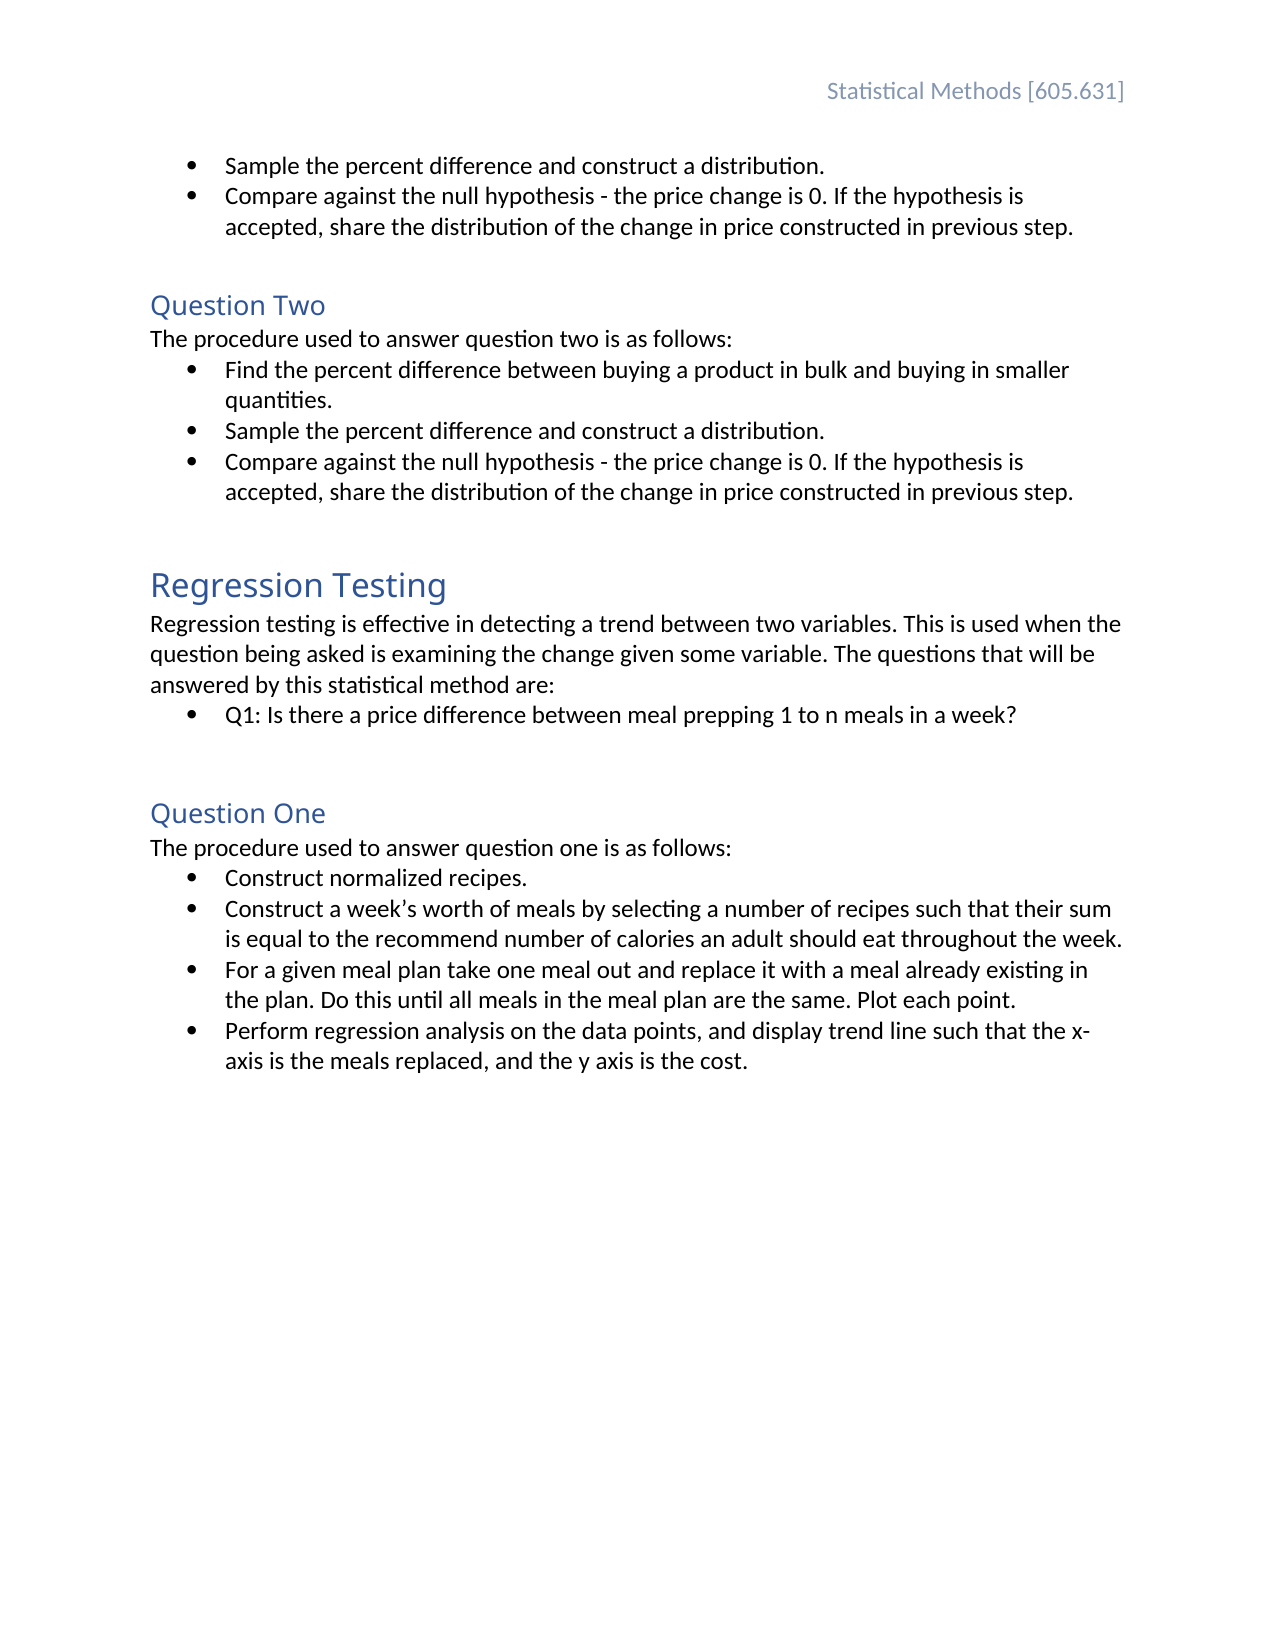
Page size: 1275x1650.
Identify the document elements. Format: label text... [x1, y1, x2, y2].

subtitle Question Two [150, 287, 1125, 324]
list Compare against the null hypothesis - the price change is 0. If the hypothesis is accepted, share the distribution of the change in price constructed in previous step. [187, 181, 1125, 242]
list Perform regression analysis on the data points, and display trend line such that the x-axis is the meals replaced, and the y axis is the cost. [187, 1015, 1125, 1076]
subtitle Question One [150, 795, 1125, 832]
list Sample the percent difference and construct a distribution. [187, 415, 1125, 446]
subtitle Regression Testing [150, 562, 1125, 608]
list For a given meal plan take one meal out and replace it with a meal already existing in the plan. Do this until all meals in the meal plan are the same. Plot each point. [187, 954, 1125, 1015]
list Compare against the null hypothesis - the price change is 0. If the hypothesis is accepted, share the distribution of the change in price constructed in previous step. [187, 446, 1125, 507]
text The procedure used to answer question two is as follows: [150, 324, 1125, 354]
list Sample the percent difference and construct a distribution. [187, 150, 1125, 181]
list Construct a week’s worth of meals by selecting a number of recipes such that their sum is equal to the recommend number of calories an adult should eat throughout the week. [187, 893, 1125, 954]
text Regression testing is effective in detecting a trend between two variables. This is used when the question being asked is examining the change given some variable. The questions that will be answered by this statistical method are: [150, 608, 1125, 699]
list Construct normalized recipes. [187, 862, 1125, 893]
list Q1: Is there a price difference between meal prepping 1 to n meals in a week? [187, 699, 1125, 730]
list Find the percent difference between buying a product in bulk and buying in smaller quantities. [187, 354, 1125, 415]
text The procedure used to answer question one is as follows: [150, 832, 1125, 862]
